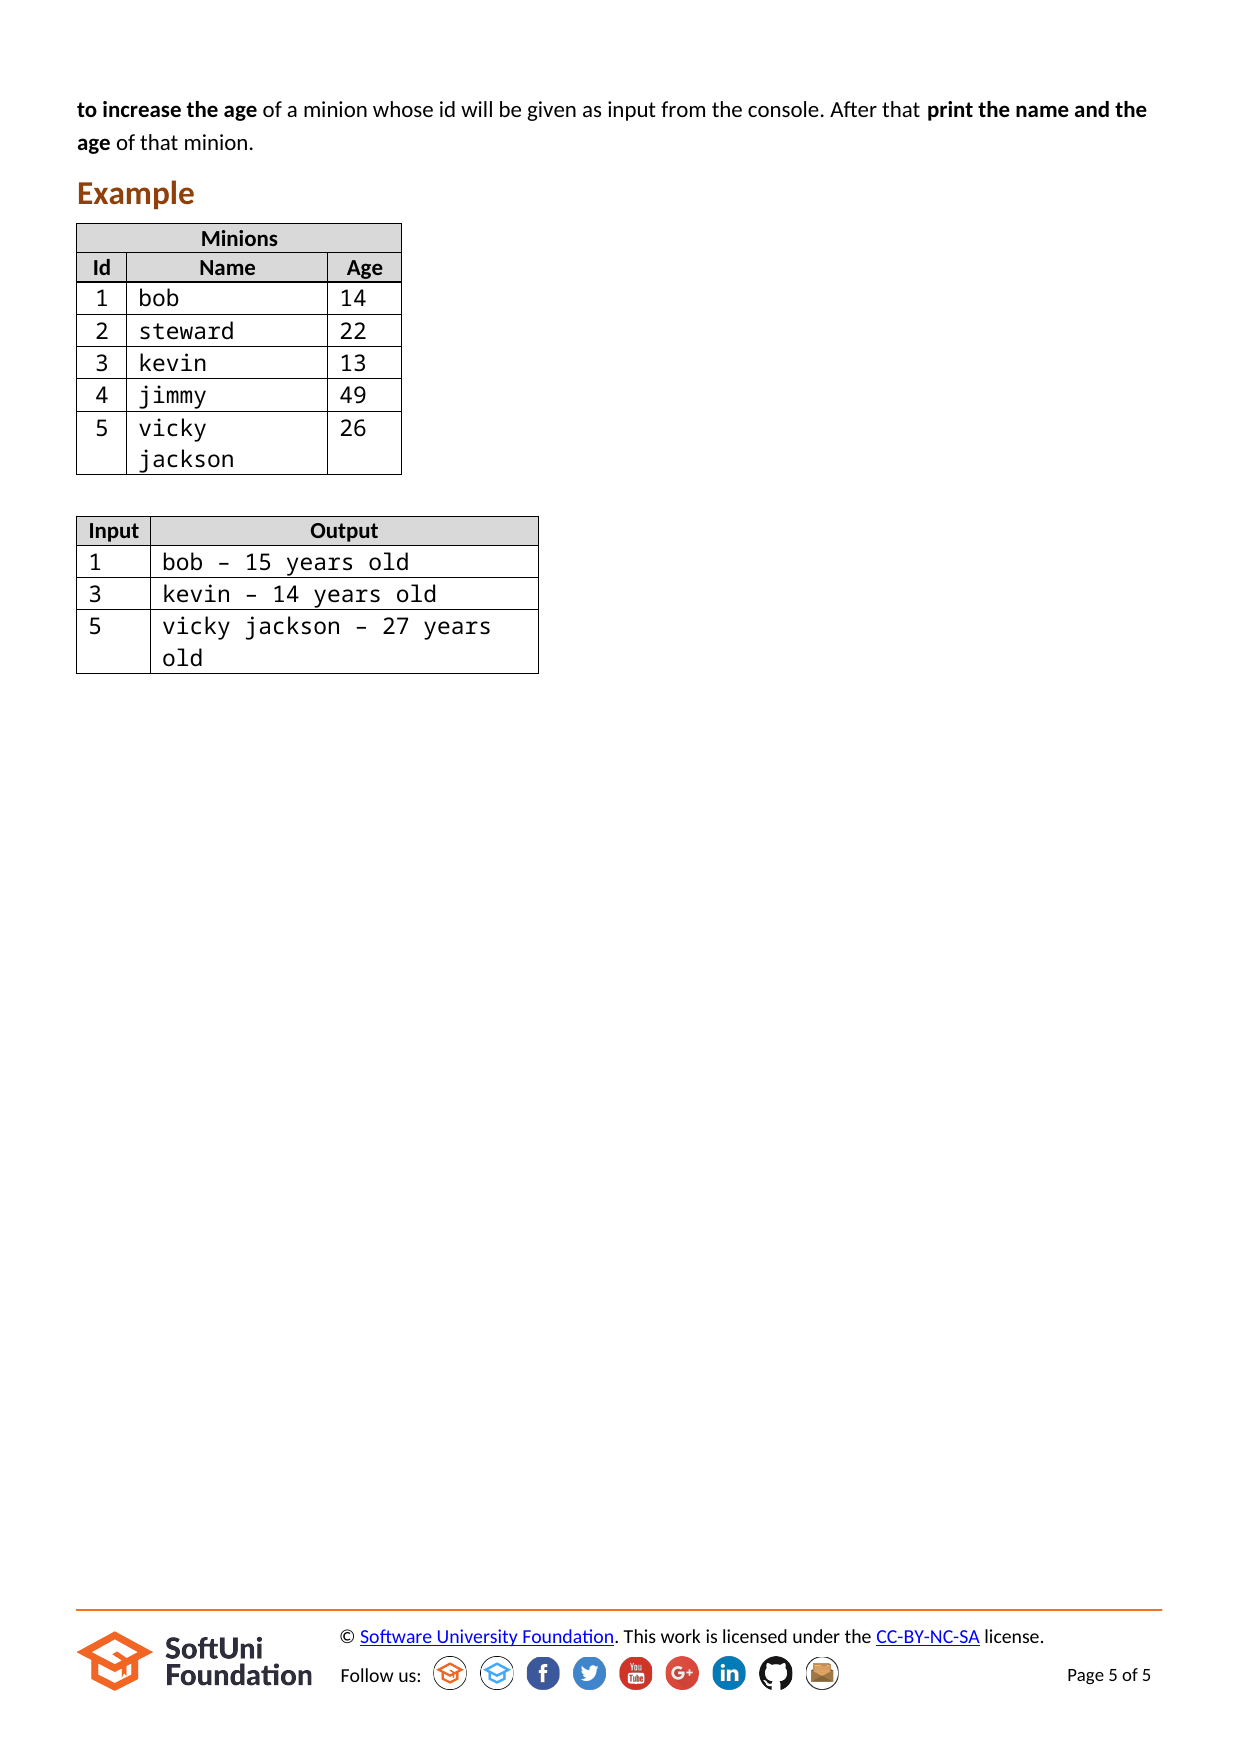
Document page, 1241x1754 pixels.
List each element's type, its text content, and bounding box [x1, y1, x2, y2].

table_cell Age [328, 253, 401, 281]
table_cell 14 [328, 283, 401, 314]
table_cell 4 [77, 379, 126, 411]
table_cell bob – 15 years old [151, 546, 538, 577]
table_header Minions [77, 224, 401, 252]
table_cell vicky jackson [127, 412, 327, 474]
table_cell 1 [77, 283, 126, 314]
picture [806, 1657, 839, 1690]
picture [619, 1657, 653, 1690]
table_header Output [151, 517, 538, 545]
table_cell kevin [127, 347, 327, 378]
picture [573, 1657, 606, 1690]
picture [712, 1680, 722, 1690]
subtitle Example [77, 172, 1163, 213]
picture [736, 1680, 746, 1690]
picture [433, 1656, 467, 1690]
table_cell 26 [328, 412, 401, 474]
table_cell kevin – 14 years old [151, 578, 538, 609]
picture [736, 1656, 746, 1666]
picture [526, 1657, 560, 1690]
table_cell Id [77, 253, 126, 281]
table_cell Name [127, 253, 327, 281]
picture [727, 1670, 738, 1680]
table_cell jimmy [127, 379, 327, 411]
table_cell 5 [77, 412, 126, 474]
table_cell bob [127, 283, 327, 314]
picture [76, 1631, 312, 1691]
table_header Input [77, 517, 150, 545]
table_cell 3 [77, 578, 150, 609]
picture [759, 1656, 793, 1690]
table_cell vicky jackson – 27 years old [151, 610, 538, 673]
picture [712, 1656, 722, 1666]
picture [480, 1656, 514, 1690]
table_cell 22 [328, 315, 401, 346]
table_cell 3 [77, 347, 126, 378]
table_cell 5 [77, 610, 150, 673]
table_cell 1 [77, 546, 150, 577]
table_cell steward [127, 315, 327, 346]
table_cell 49 [328, 379, 401, 411]
picture [665, 1656, 699, 1690]
table_cell 13 [328, 347, 401, 378]
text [77, 95, 1163, 156]
table_cell 2 [77, 315, 126, 346]
